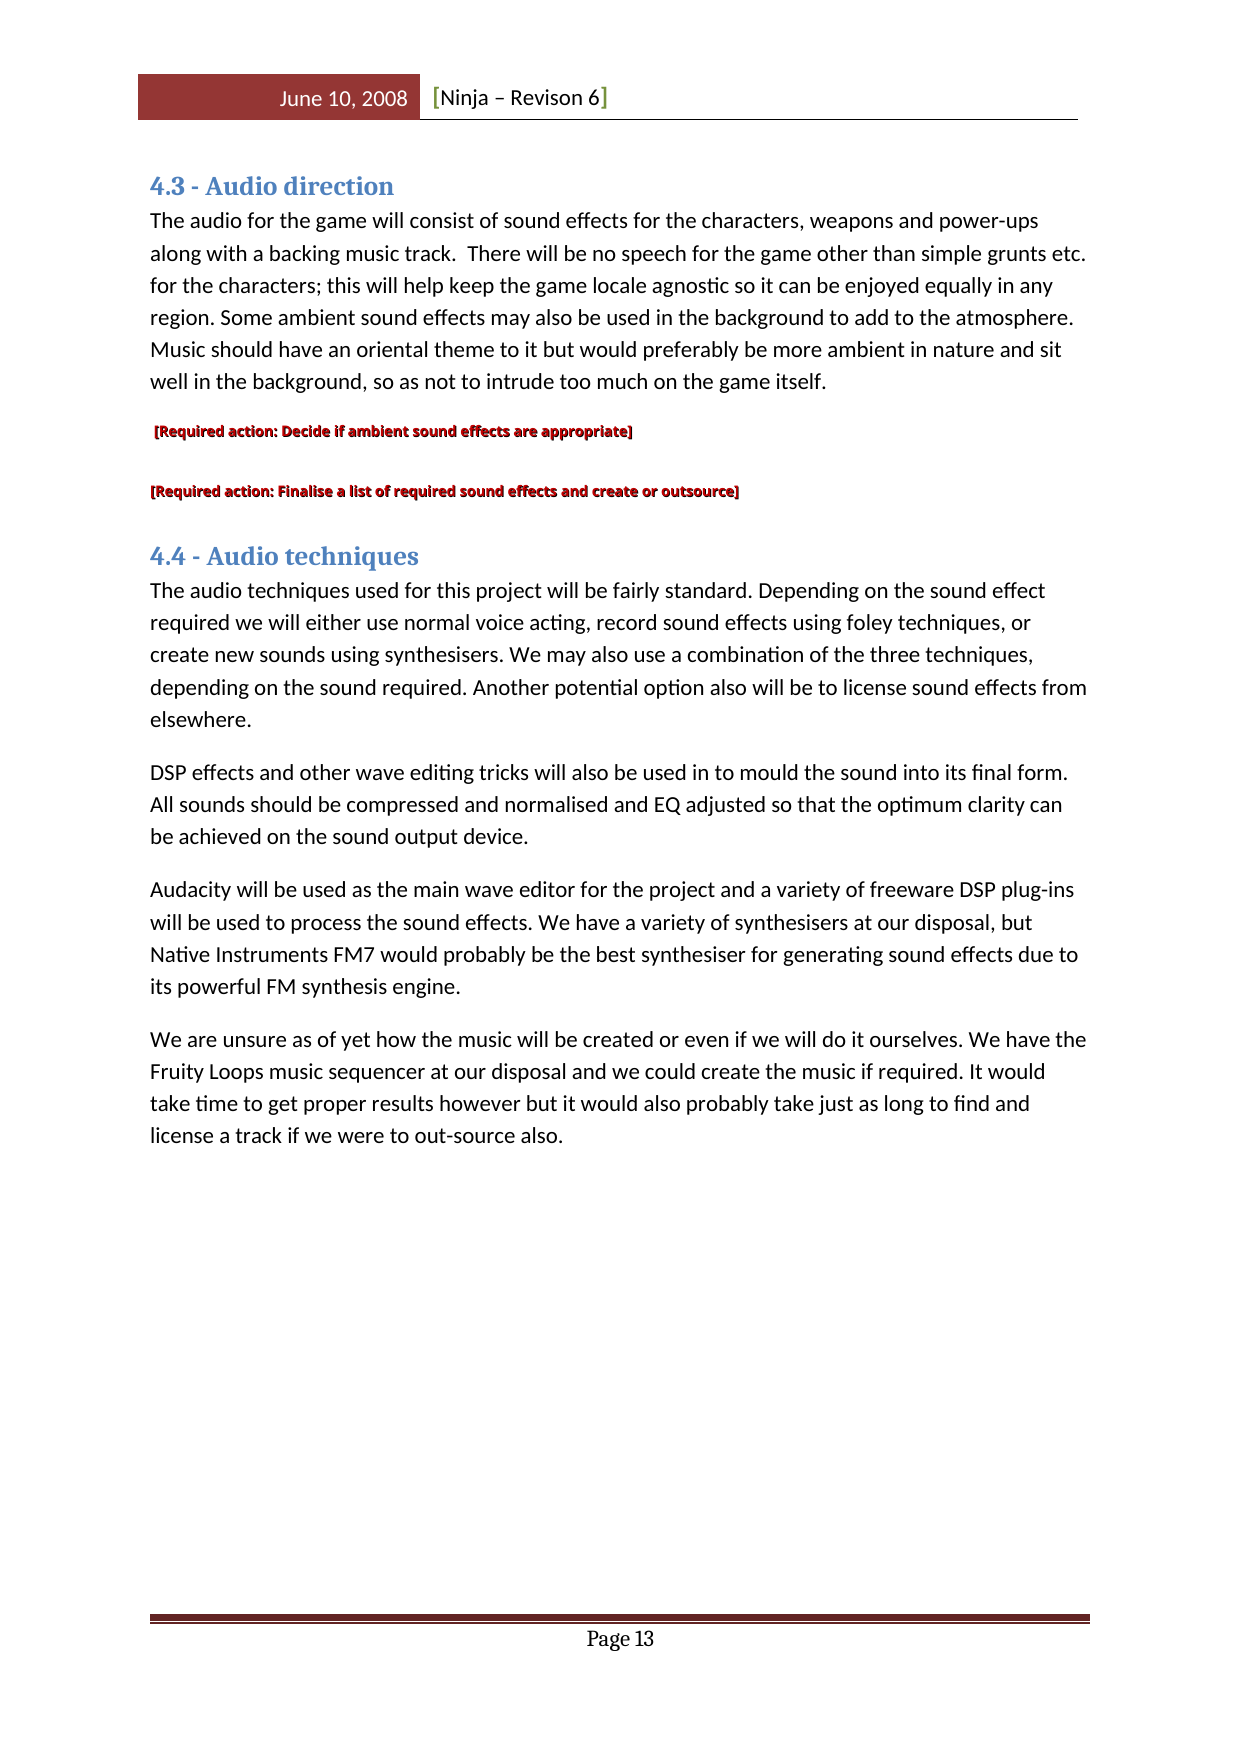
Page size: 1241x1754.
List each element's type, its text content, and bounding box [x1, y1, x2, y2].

text [Required action: Decide if ambient sound effects are appropriate] [150, 421, 1090, 454]
text [Required action: Finalise a list of required sound effects and create or outsource] [150, 481, 1090, 514]
text We are unsure as of yet how the music will be created or even if we will do it ourselves. We have the Fruity Loops music sequencer at our disposal and we could create the music if required. It would take time to get proper results however but it would also probably take just as long to find and license a track if we were to out-source also. [150, 1025, 1090, 1149]
text Audacity will be used as the main wave editor for the project and a variety of freeware DSP plug-ins will be used to process the sound effects. We have a variety of synthesisers at our disposal, but Native Instruments FM7 would probably be the best synthesiser for generating sound effects due to its powerful FM synthesis engine. [150, 875, 1090, 1000]
text DSP effects and other wave editing tricks will also be used in to mould the sound into its final form. All sounds should be compressed and normalised and EQ adjusted so that the optimum clarity can be achieved on the sound output device. [150, 758, 1090, 850]
subtitle 4.4 - Audio techniques [150, 541, 1090, 572]
text The audio for the game will consist of sound effects for the characters, weapons and power-ups along with a backing music track. There will be no speech for the game other than simple grunts etc. for the characters; this will help keep the game locale agnostic so it can be enjoyed equally in any region. Some ambient sound effects may also be used in the background to add to the atmosphere. Music should have an oriental theme to it but would preferably be more ambient in nature and sit well in the background, so as not to intrude too much on the game itself. [150, 207, 1090, 396]
subtitle 4.3 - Audio direction [150, 171, 1090, 202]
text The audio techniques used for this project will be fairly standard. Depending on the sound effect required we will either use normal voice acting, record sound effects using foley techniques, or create new sounds using synthesisers. We may also use a combination of the three techniques, depending on the sound required. Another potential option also will be to license sound effects from elsewhere. [150, 576, 1090, 733]
